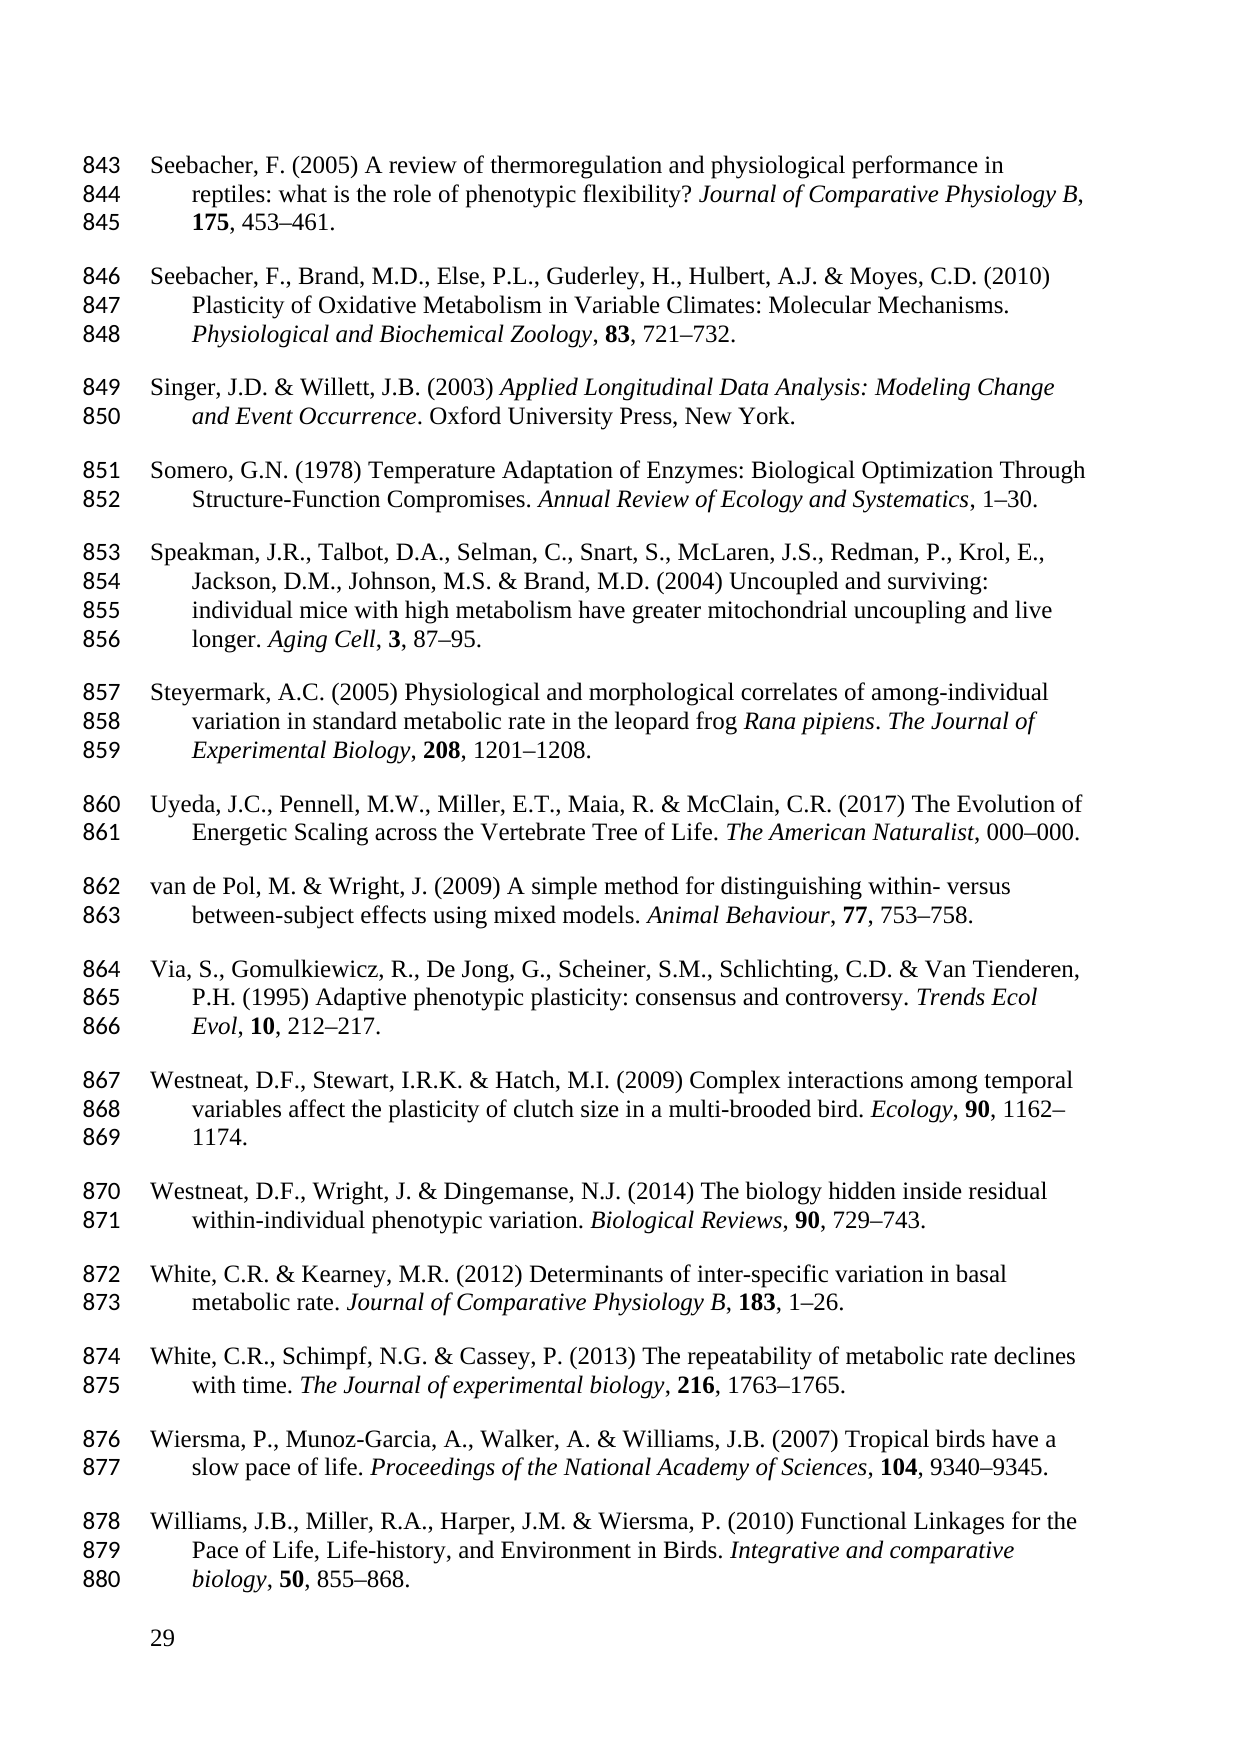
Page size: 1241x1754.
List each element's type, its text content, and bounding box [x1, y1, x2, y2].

text Singer, J.D. & Willett, J.B. (2003) Applied Longitudinal Data Analysis: Modeling Change and Event Occurrence. Oxford University Press, New York. [150, 372, 1090, 430]
text Uyeda, J.C., Pennell, M.W., Miller, E.T., Maia, R. & McClain, C.R. (2017) The Evolution of Energetic Scaling across the Vertebrate Tree of Life. The American Naturalist, 000–000. [150, 789, 1090, 846]
text Steyermark, A.C. (2005) Physiological and morphological correlates of among-individual variation in standard metabolic rate in the leopard frog Rana pipiens. The Journal of Experimental Biology, 208, 1201–1208. [150, 677, 1090, 764]
text van de Pol, M. & Wright, J. (2009) A simple method for distinguishing within- versus between-subject effects using mixed models. Animal Behaviour, 77, 753–758. [150, 871, 1090, 929]
text White, C.R. & Kearney, M.R. (2012) Determinants of inter-specific variation in basal metabolic rate. Journal of Comparative Physiology B, 183, 1–26. [150, 1259, 1090, 1316]
text Seebacher, F., Brand, M.D., Else, P.L., Guderley, H., Hulbert, A.J. & Moyes, C.D. (2010) Plasticity of Oxidative Metabolism in Variable Climates: Molecular Mechanisms. Physiological and Biochemical Zoology, 83, 721–732. [150, 261, 1090, 347]
text Speakman, J.R., Talbot, D.A., Selman, C., Snart, S., McLaren, J.S., Redman, P., Krol, E., Jackson, D.M., Johnson, M.S. & Brand, M.D. (2004) Uncoupled and surviving: individual mice with high metabolism have greater mitochondrial uncoupling and live longer. Aging Cell, 3, 87–95. [150, 537, 1090, 652]
text Somero, G.N. (1978) Temperature Adaptation of Enzymes: Biological Optimization Through Structure-Function Compromises. Annual Review of Ecology and Systematics, 1–30. [150, 455, 1090, 512]
text Via, S., Gomulkiewicz, R., De Jong, G., Scheiner, S.M., Schlichting, C.D. & Van Tienderen, P.H. (1995) Adaptive phenotypic plasticity: consensus and controversy. Trends Ecol Evol, 10, 212–217. [150, 954, 1090, 1040]
text Westneat, D.F., Stewart, I.R.K. & Hatch, M.I. (2009) Complex interactions among temporal variables affect the plasticity of clutch size in a multi-brooded bird. Ecology, 90, 1162–1174. [150, 1065, 1090, 1151]
